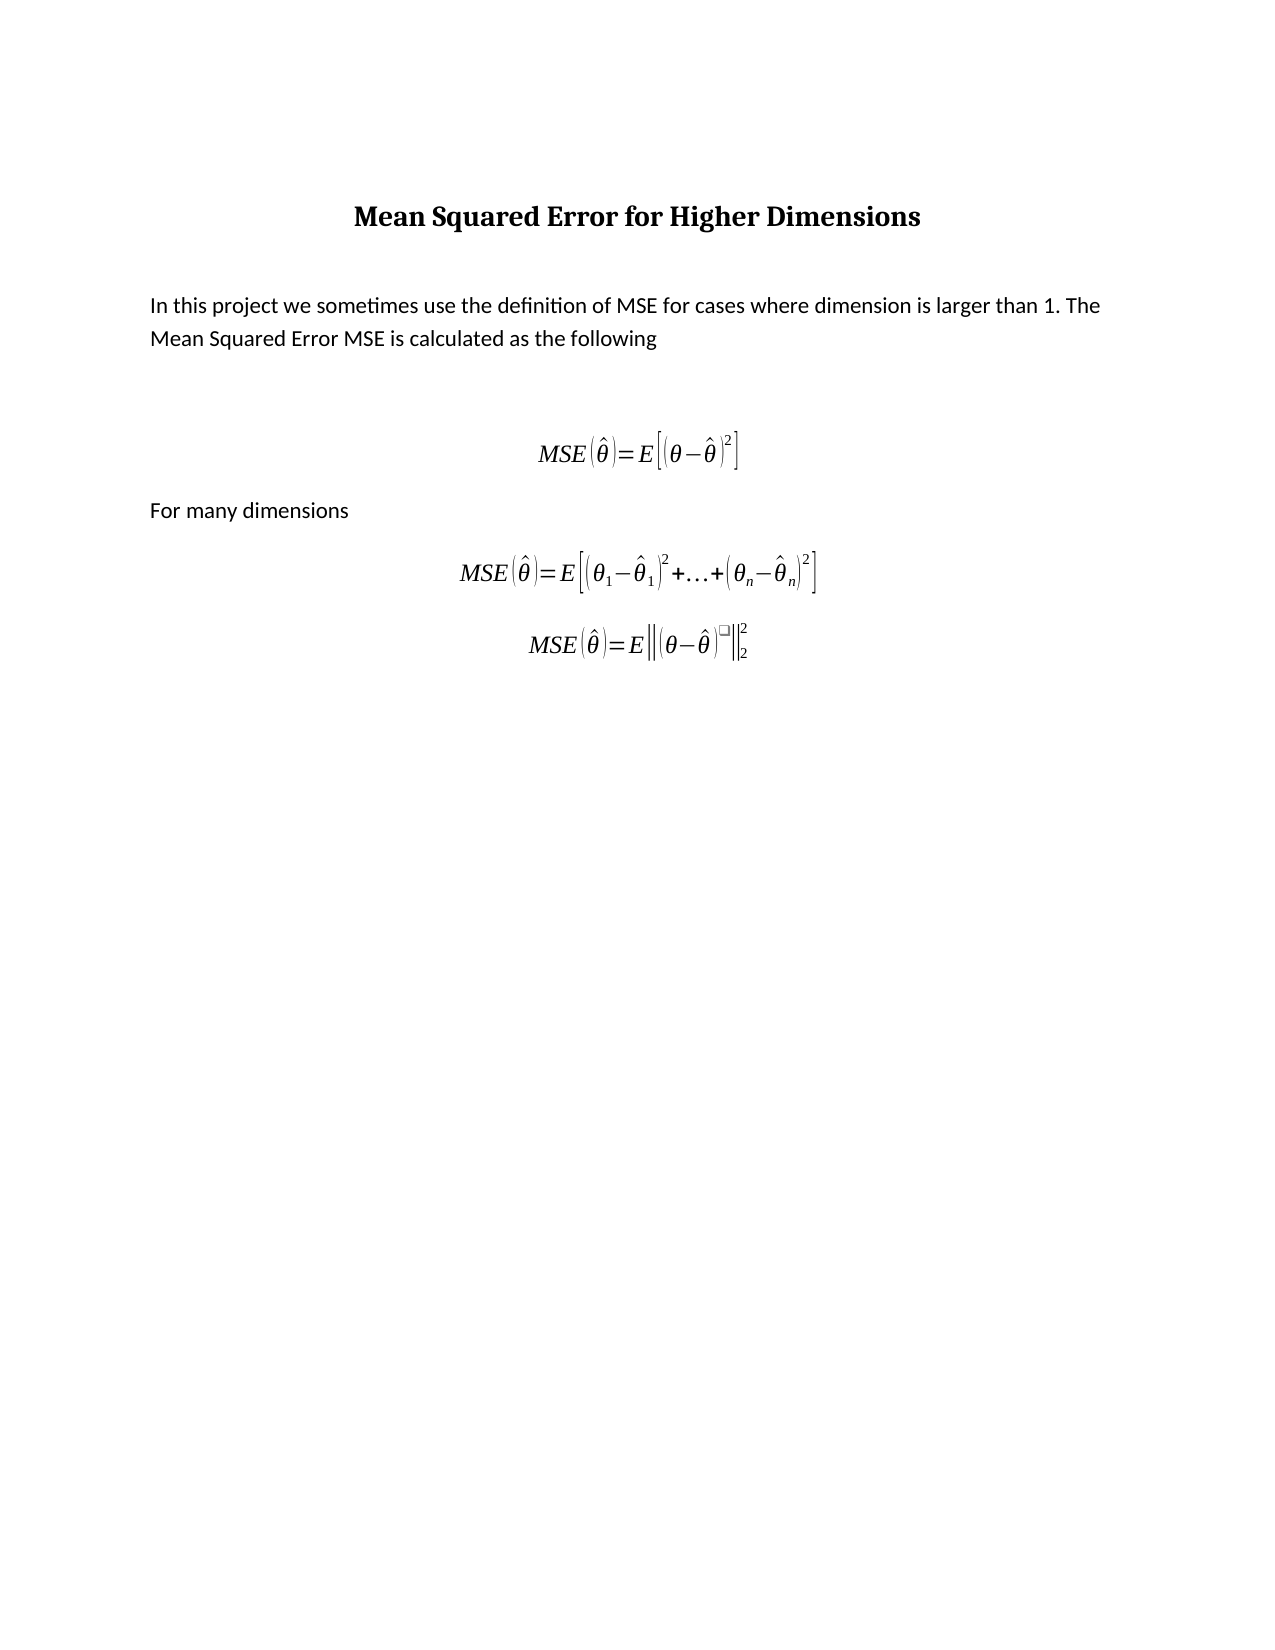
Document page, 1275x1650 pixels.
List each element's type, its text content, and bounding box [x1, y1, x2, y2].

subtitle Mean Squared Error for Higher Dimensions [150, 200, 1125, 233]
text In this project we sometimes use the definition of MSE for cases where dimension is larger than 1. The Mean Squared Error MSE is calculated as the following [150, 292, 1125, 352]
text For many dimensions [150, 496, 1125, 524]
